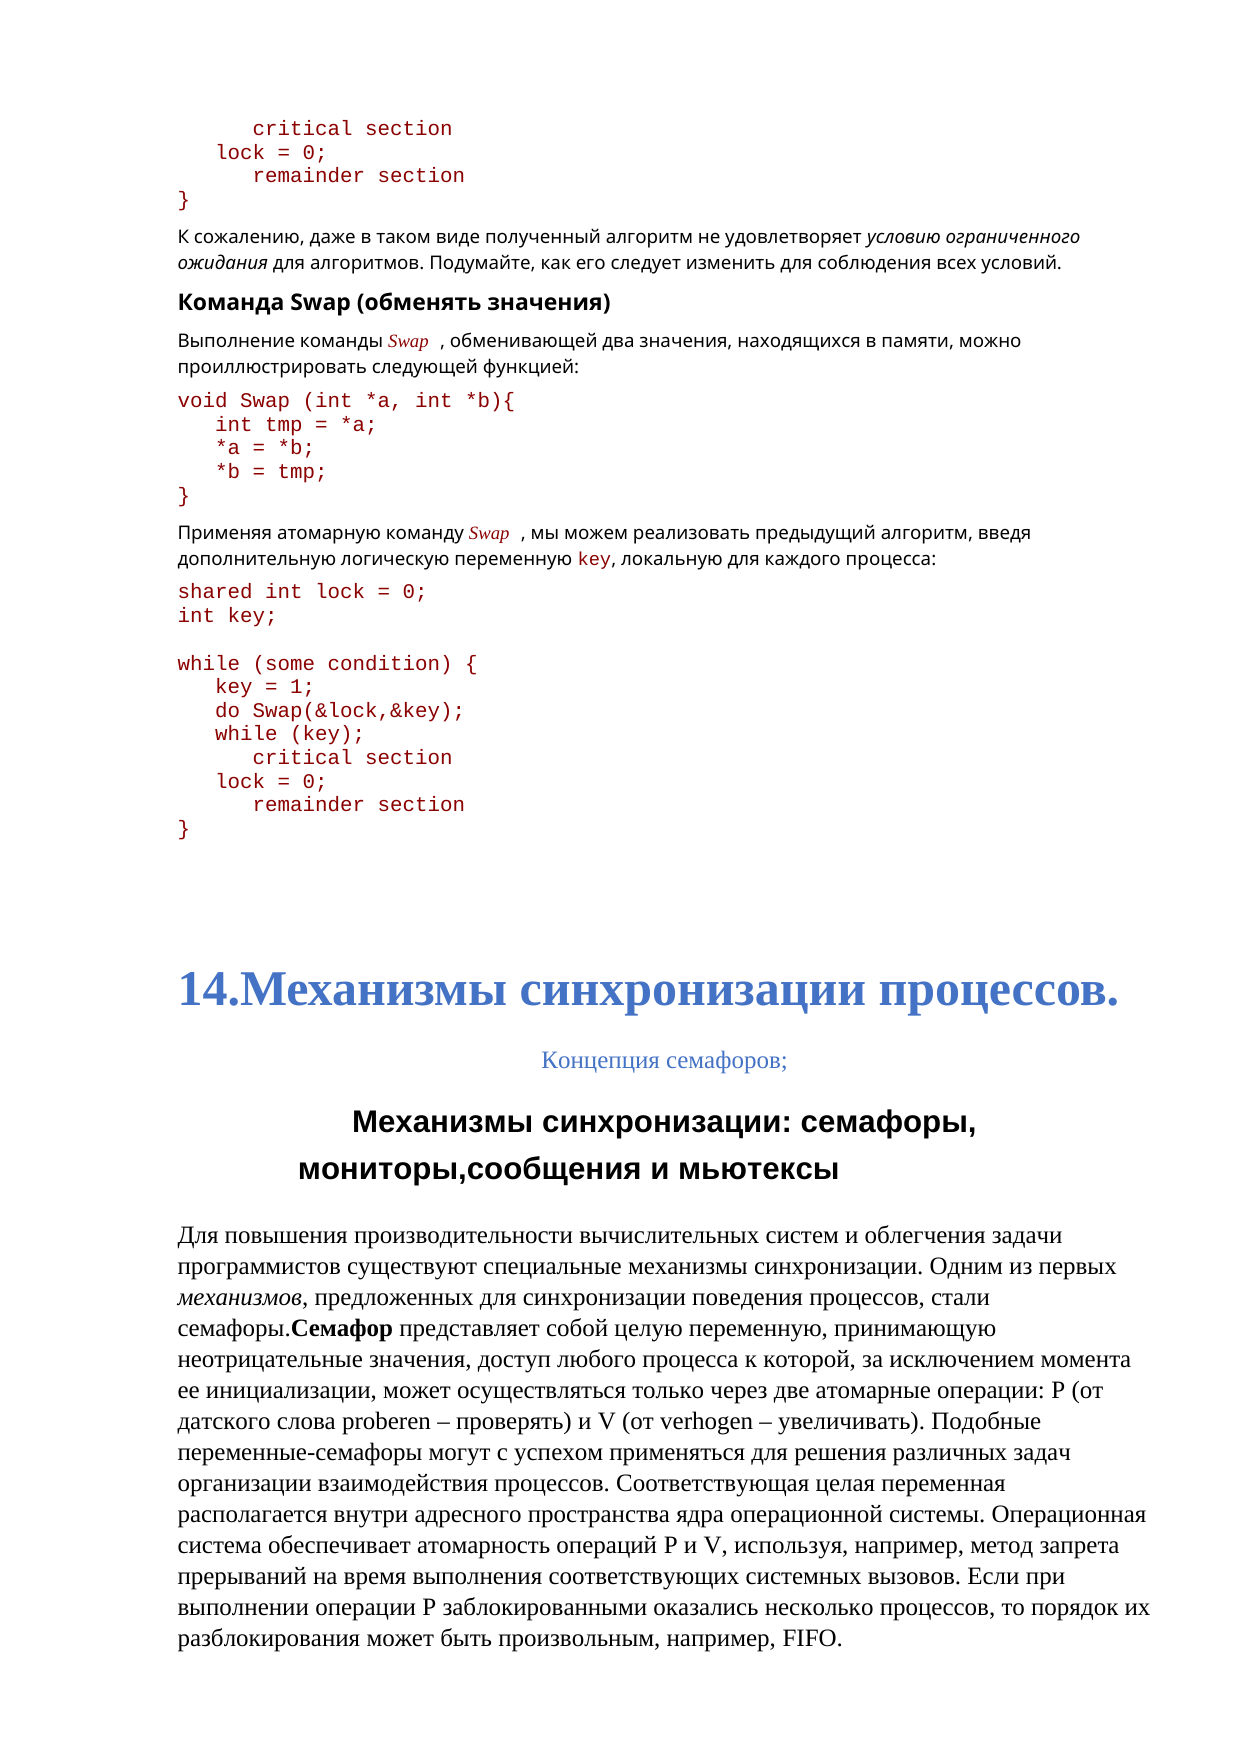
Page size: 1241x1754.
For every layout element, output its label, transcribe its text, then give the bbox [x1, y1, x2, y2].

text Применяя атомарную команду Swap , мы можем реализовать предыдущий алгоритм, введя дополнительную логическую переменную key, локальную для каждого процесса: [177, 519, 1152, 571]
text lock = 0; [177, 771, 1152, 794]
text Механизмы синхронизации: семафоры, мониторы,сообщения и мьютексымониторы [177, 1103, 1152, 1191]
text while (some condition) { [177, 652, 1152, 676]
text Команда Swap (обменять значения) [177, 286, 1152, 317]
text shared int lock = 0; [177, 582, 1152, 605]
text do Swap(&lock,&key); [177, 700, 1152, 723]
text remainder section [177, 794, 1152, 818]
text } [177, 189, 1152, 213]
text К сожалению, даже в таком виде полученный алгоритм не удовлетворяет условию ограниченного ожидания для алгоритмов. Подумайте, как его следует изменить для соблюдения всех условий. [177, 224, 1152, 275]
text Концепция семафоров; [177, 1046, 1152, 1074]
text void Swap (int *a, int *b){ [177, 390, 1152, 414]
text *a = *b; [177, 437, 1152, 461]
text lock = 0; [177, 142, 1152, 165]
text 14.Механизмы синхронизации процессов. [177, 959, 1152, 1016]
text *b = tmp; [177, 461, 1152, 484]
text Для повышения производительности вычислительных систем и облегчения задачи программистов существуют специальные механизмы синхронизации. Одним из первых механизмов, предложенных для синхронизации поведения процессов, стали семафоры.Семафор представляет собой целую переменную, принимающую неотрицательные значения, доступ любого процесса к которой, за исключением момента ее инициализации, может осуществляться только через две атомарные операции: P (от датского слова proberen – проверять) и V (от verhogen – увеличивать). Подобные переменные-семафоры могут с успехом применяться для решения различных задач организации взаимодействия процессов. Соответствующая целая переменная располагается внутри адресного пространства ядра операционной системы. Операционная система обеспечивает атомарность операций P и V, используя, например, метод запрета прерываний на время выполнения соответствующих системных вызовов. Если при выполнении операции P заблокированными оказались несколько процессов, то порядок их разблокирования может быть произвольным, например, FIFO. [177, 1220, 1152, 1652]
text Выполнение команды Swap , обменивающей два значения, находящихся в памяти, можно проиллюстрировать следующей функцией: [177, 328, 1152, 379]
text remainder section [177, 165, 1152, 189]
text int tmp = *a; [177, 414, 1152, 437]
text } [177, 818, 1152, 842]
text } [177, 484, 1152, 508]
text critical section [177, 747, 1152, 771]
text key = 1; [177, 676, 1152, 700]
text while (key); [177, 723, 1152, 747]
text critical section [177, 118, 1152, 142]
text int key; [177, 605, 1152, 629]
